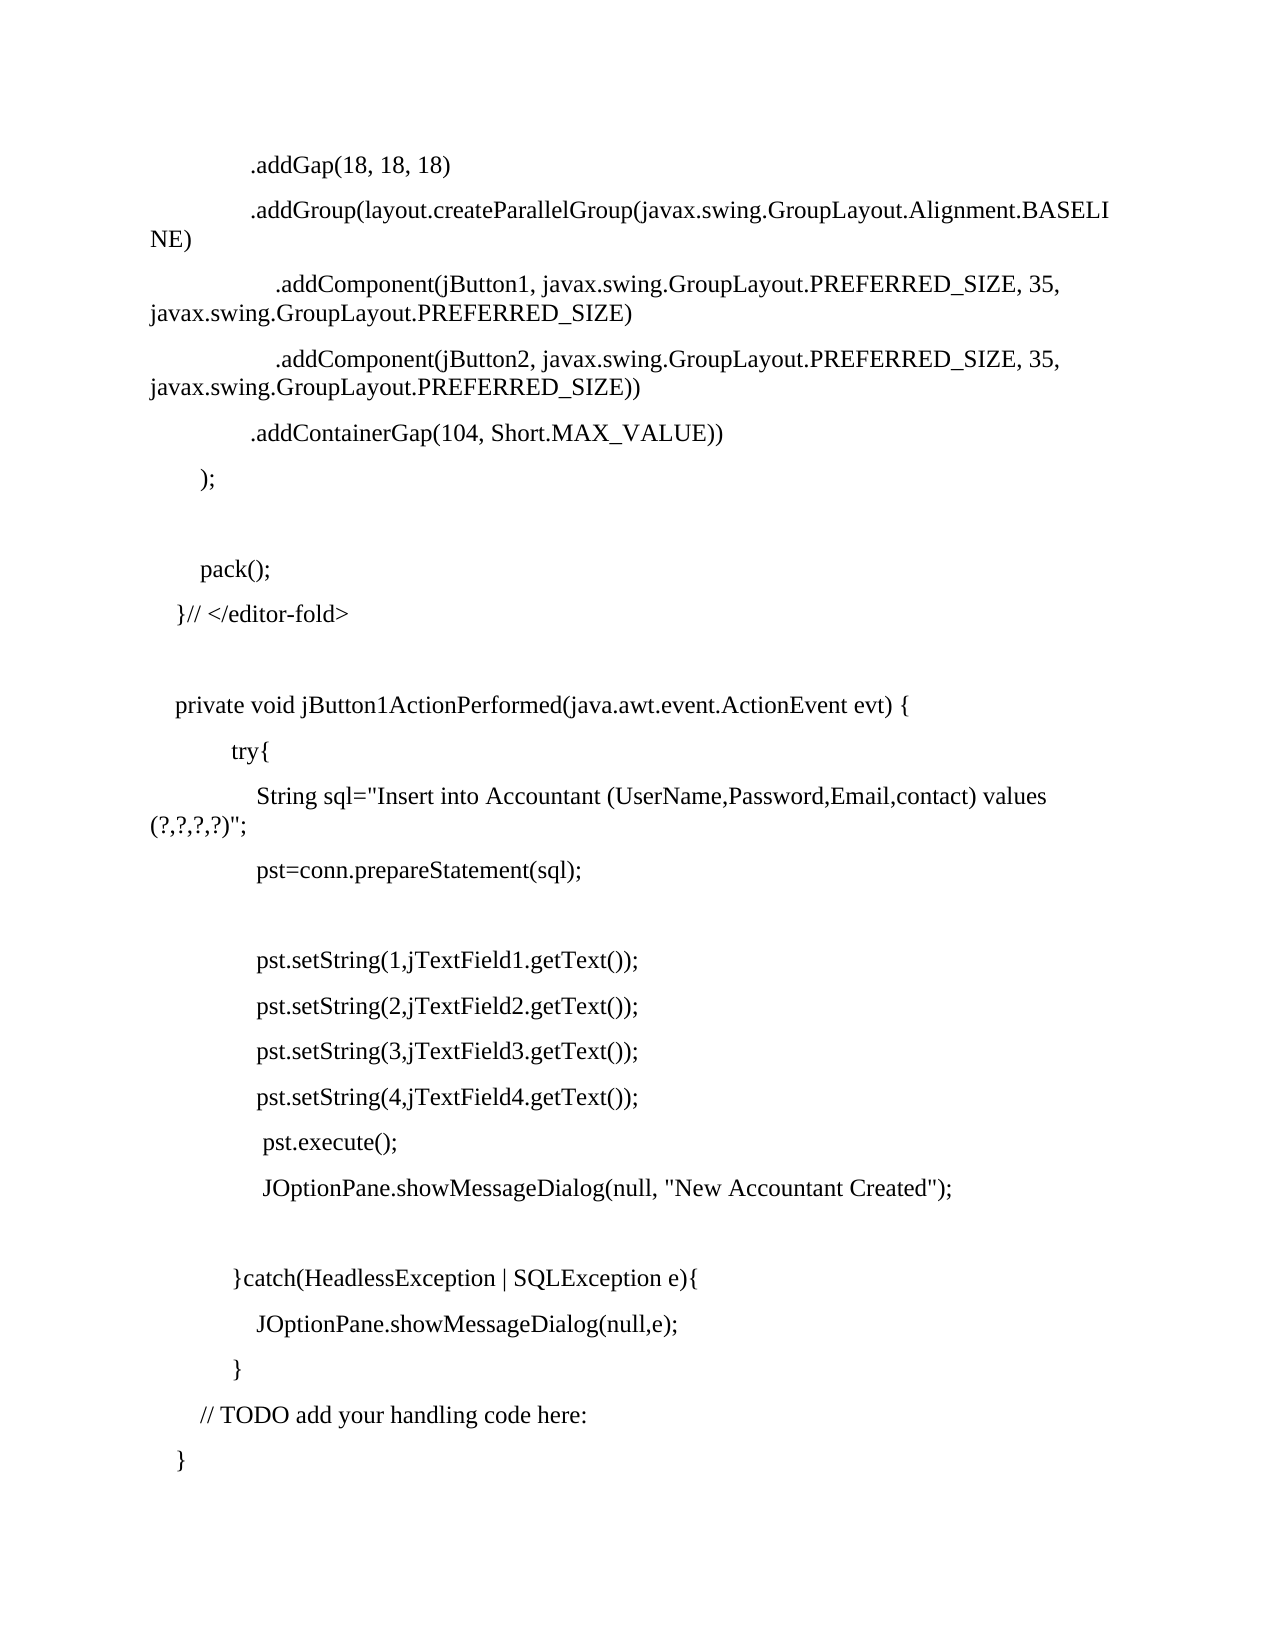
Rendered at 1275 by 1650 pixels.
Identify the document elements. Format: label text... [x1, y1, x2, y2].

text }catch(HeadlessException | SQLException e){ [150, 1263, 1125, 1292]
text try{ [150, 736, 1125, 764]
text .addComponent(jButton1, javax.swing.GroupLayout.PREFERRED_SIZE, 35, javax.swing.GroupLayout.PREFERRED_SIZE) [150, 269, 1125, 327]
text JOptionPane.showMessageDialog(null, "New Accountant Created"); [150, 1173, 1125, 1201]
text pst.execute(); [150, 1127, 1125, 1156]
text .addGap(18, 18, 18) [150, 150, 1125, 179]
text .addComponent(jButton2, javax.swing.GroupLayout.PREFERRED_SIZE, 35, javax.swing.GroupLayout.PREFERRED_SIZE)) [150, 344, 1125, 401]
text pst.setString(2,jTextField2.getText()); [150, 991, 1125, 1020]
text pst=conn.prepareStatement(sql); [150, 855, 1125, 884]
text }// </editor-fold> [150, 599, 1125, 628]
text pst.setString(4,jTextField4.getText()); [150, 1082, 1125, 1111]
text ); [150, 463, 1125, 492]
text pst.setString(3,jTextField3.getText()); [150, 1036, 1125, 1065]
text JOptionPane.showMessageDialog(null,e); [150, 1309, 1125, 1338]
text .addContainerGap(104, Short.MAX_VALUE)) [150, 418, 1125, 447]
text .addGroup(layout.createParallelGroup(javax.swing.GroupLayout.Alignment.BASELINE) [150, 195, 1125, 253]
text } [150, 1354, 1125, 1383]
text // TODO add your handling code here: [150, 1400, 1125, 1428]
text private void jButton1ActionPerformed(java.awt.event.ActionEvent evt) { [150, 690, 1125, 719]
text pack(); [150, 554, 1125, 583]
text String sql="Insert into Accountant (UserName,Password,Email,contact) values (?,?,?,?)"; [150, 781, 1125, 839]
text pst.setString(1,jTextField1.getText()); [150, 946, 1125, 974]
text } [150, 1445, 1125, 1474]
